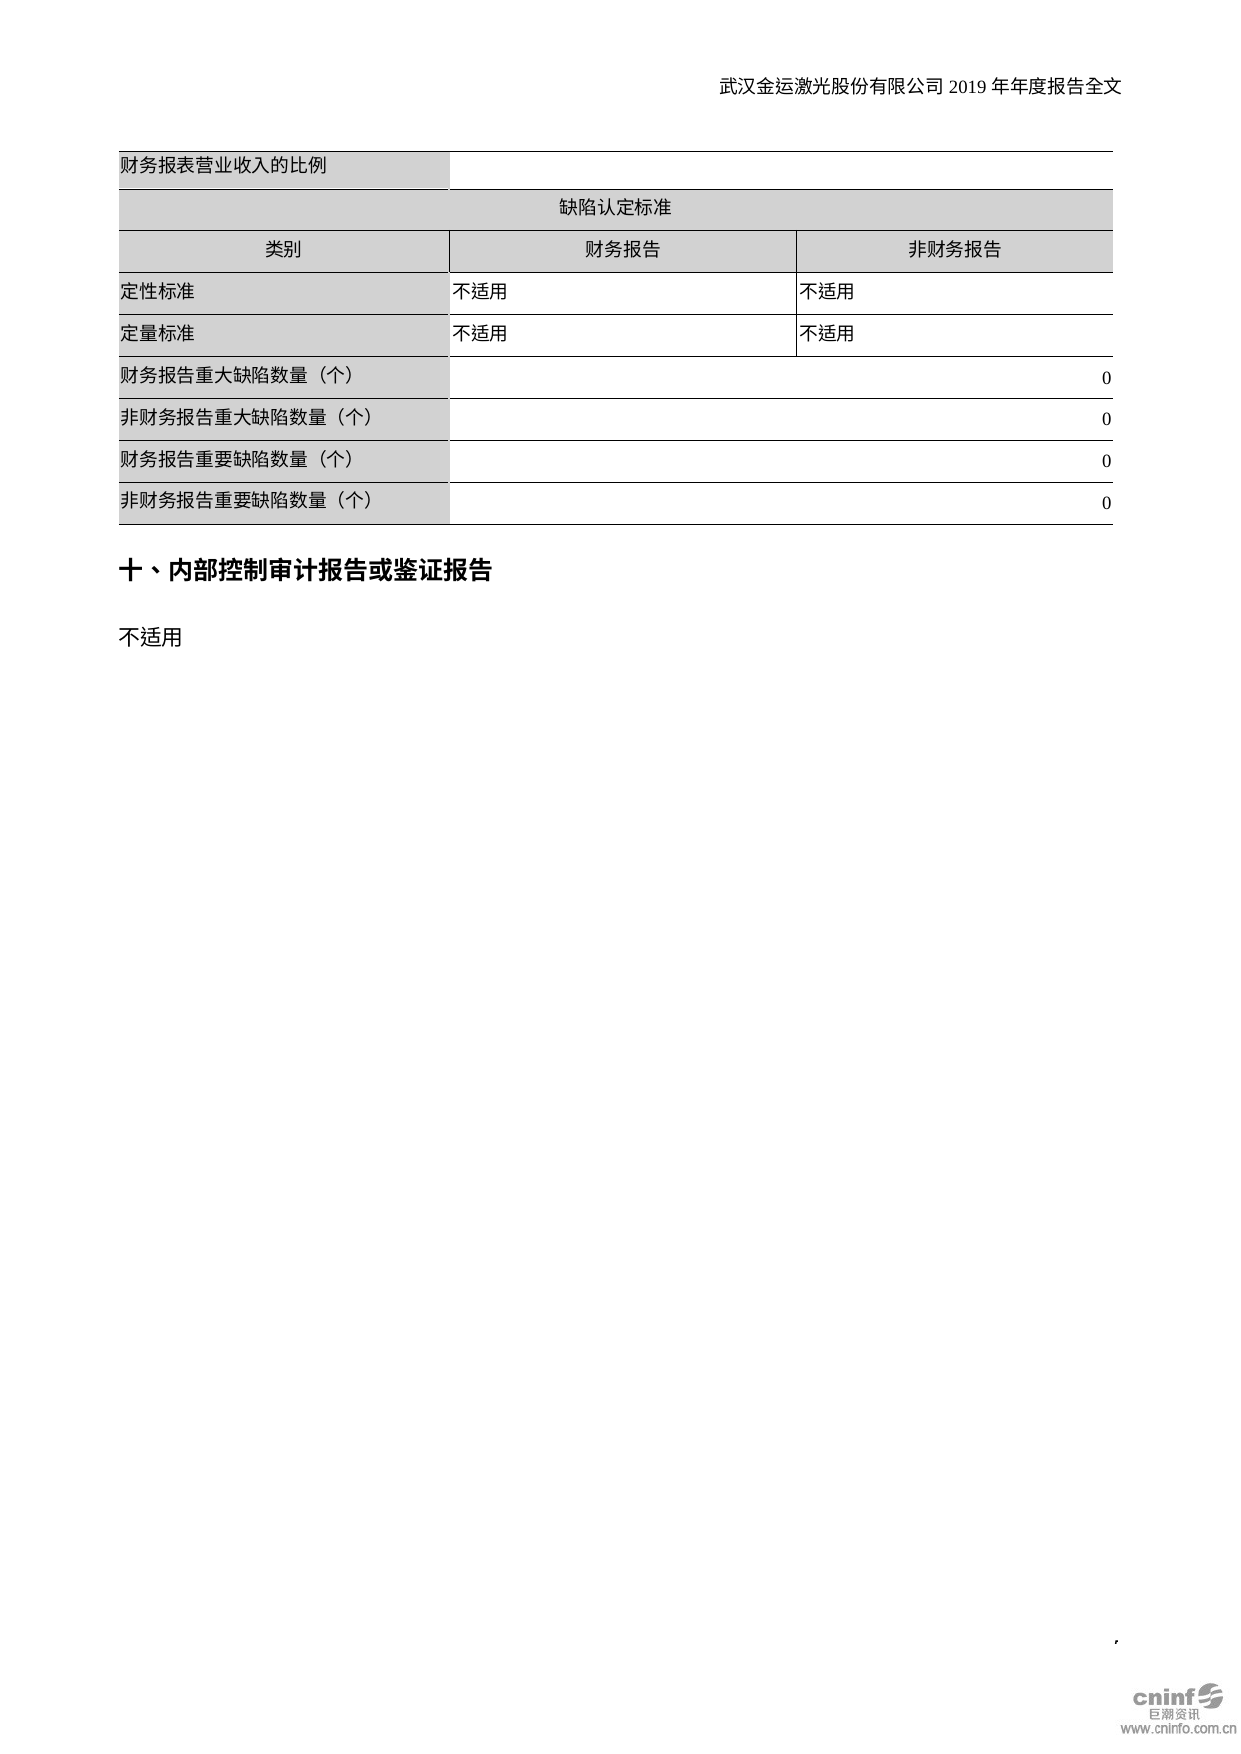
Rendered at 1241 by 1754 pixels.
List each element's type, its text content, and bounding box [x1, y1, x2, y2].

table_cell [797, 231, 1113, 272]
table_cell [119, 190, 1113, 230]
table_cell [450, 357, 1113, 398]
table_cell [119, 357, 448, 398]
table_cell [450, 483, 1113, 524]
picture [1115, 1680, 1240, 1737]
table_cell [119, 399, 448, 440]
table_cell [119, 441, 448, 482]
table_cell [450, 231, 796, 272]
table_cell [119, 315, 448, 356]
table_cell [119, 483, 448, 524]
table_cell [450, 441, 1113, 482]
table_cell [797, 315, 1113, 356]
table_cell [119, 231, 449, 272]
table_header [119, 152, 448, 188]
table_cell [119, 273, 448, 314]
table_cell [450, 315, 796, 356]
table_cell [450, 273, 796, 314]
subtitle 十、内部控制审计报告或鉴证报告 [118, 553, 1124, 587]
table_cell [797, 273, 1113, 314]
text 不适用 [118, 622, 1124, 652]
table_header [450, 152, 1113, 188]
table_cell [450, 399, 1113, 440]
